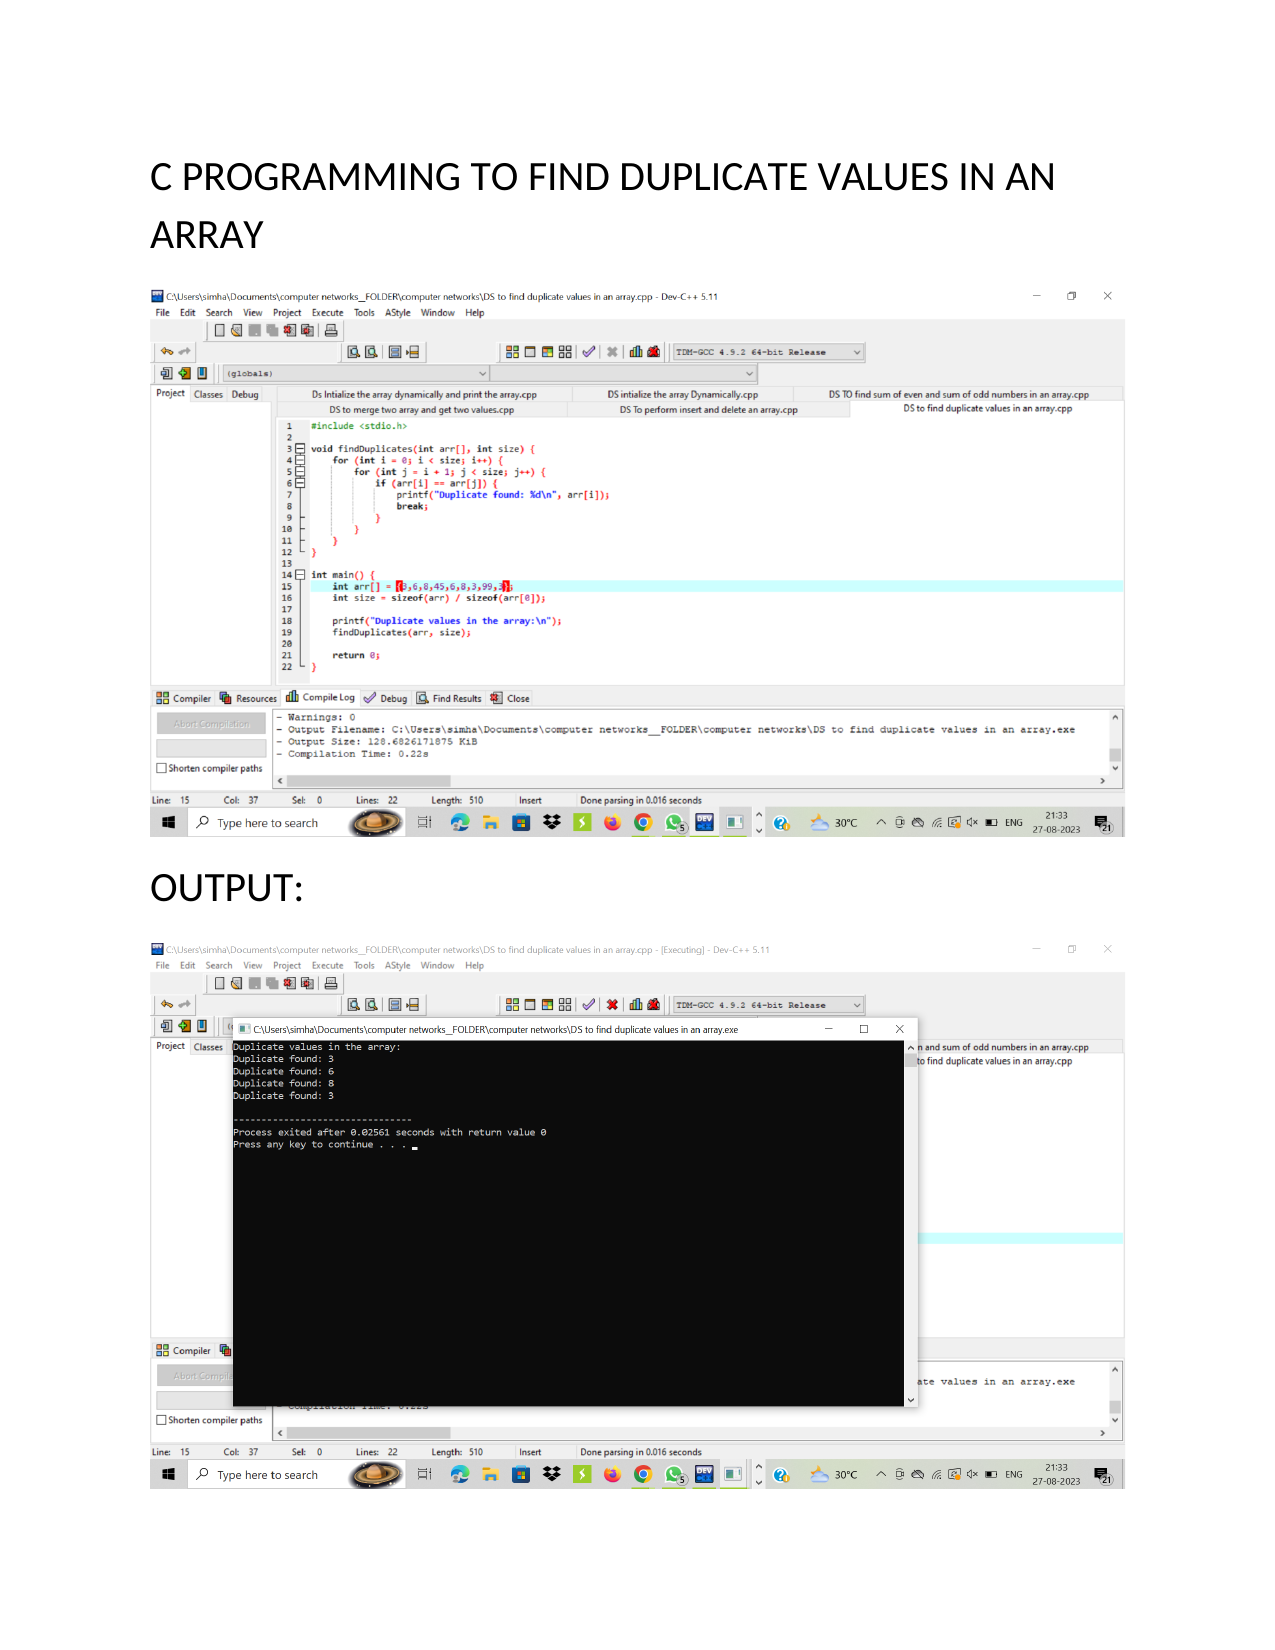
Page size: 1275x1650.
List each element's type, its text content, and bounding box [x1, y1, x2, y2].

text C PROGRAMMING TO FIND DUPLICATE VALUES IN AN ARRAY [150, 150, 1125, 259]
text OUTPUT: [150, 861, 1125, 912]
picture [150, 940, 1125, 1489]
picture [150, 287, 1125, 837]
